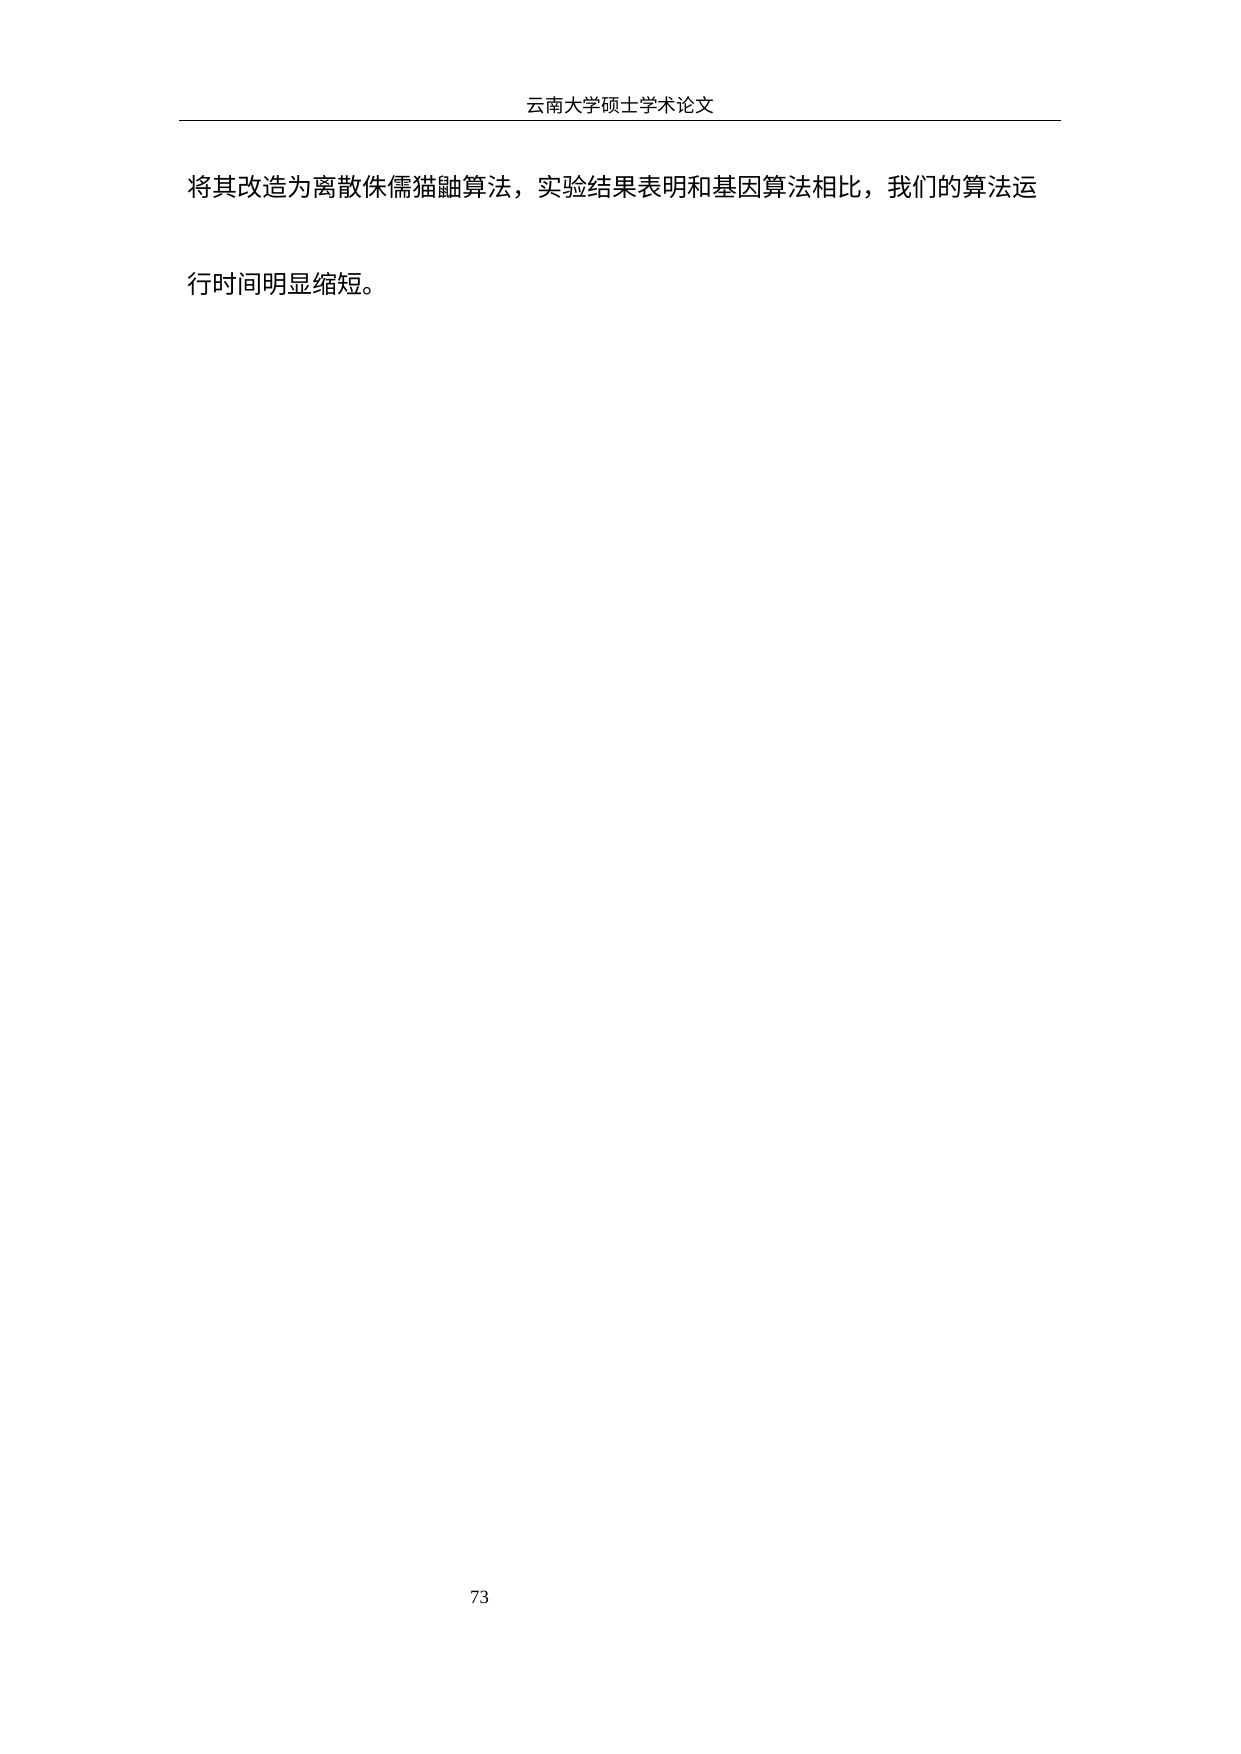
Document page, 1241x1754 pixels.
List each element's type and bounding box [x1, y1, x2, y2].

text [187, 153, 1053, 316]
